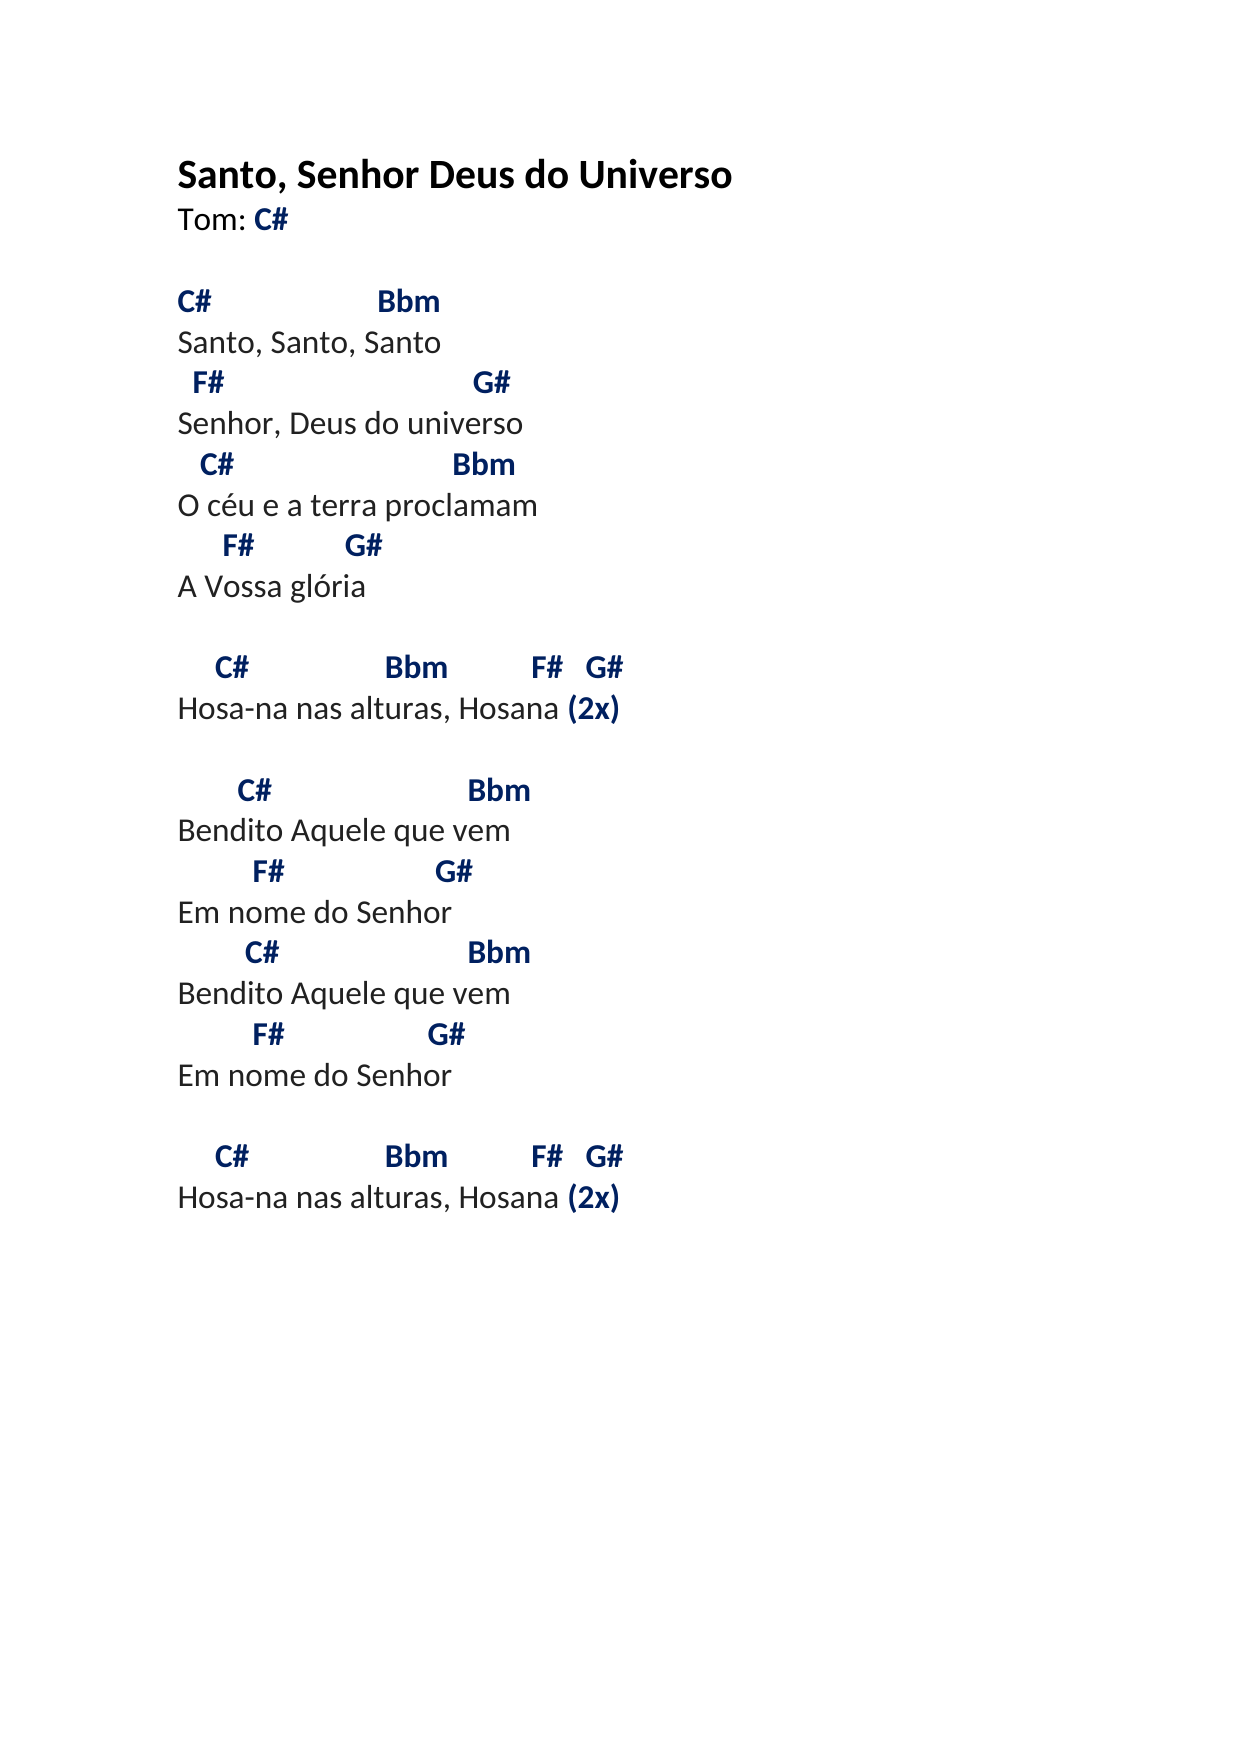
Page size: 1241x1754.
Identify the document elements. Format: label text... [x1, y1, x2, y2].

text F# G# [177, 850, 1063, 891]
text A Vossa glória [177, 565, 1063, 606]
text Hosa-na nas alturas, Hosana (2x) [177, 687, 1063, 728]
text O céu e a terra proclamam [177, 483, 1063, 524]
text Santo, Senhor Deus do Universo [177, 148, 1063, 198]
text C# Bbm [177, 932, 1063, 972]
text Tom: C# [177, 198, 1063, 239]
text Bendito Aquele que vem [177, 972, 1063, 1013]
text Hosa-na nas alturas, Hosana (2x) [177, 1176, 1063, 1217]
text F# G# [177, 361, 1063, 402]
text C# Bbm F# G# [177, 1135, 1063, 1176]
text C# Bbm [177, 769, 1063, 809]
text F# G# [177, 1013, 1063, 1054]
text Em nome do Senhor [177, 1054, 1063, 1094]
text C# Bbm [177, 280, 1063, 321]
text Senhor, Deus do universo [177, 402, 1063, 443]
text Santo, Santo, Santo [177, 321, 1063, 361]
text Bendito Aquele que vem [177, 809, 1063, 850]
text F# G# [177, 524, 1063, 565]
text Em nome do Senhor [177, 891, 1063, 932]
text C# Bbm F# G# [177, 646, 1063, 687]
text C# Bbm [177, 443, 1063, 483]
